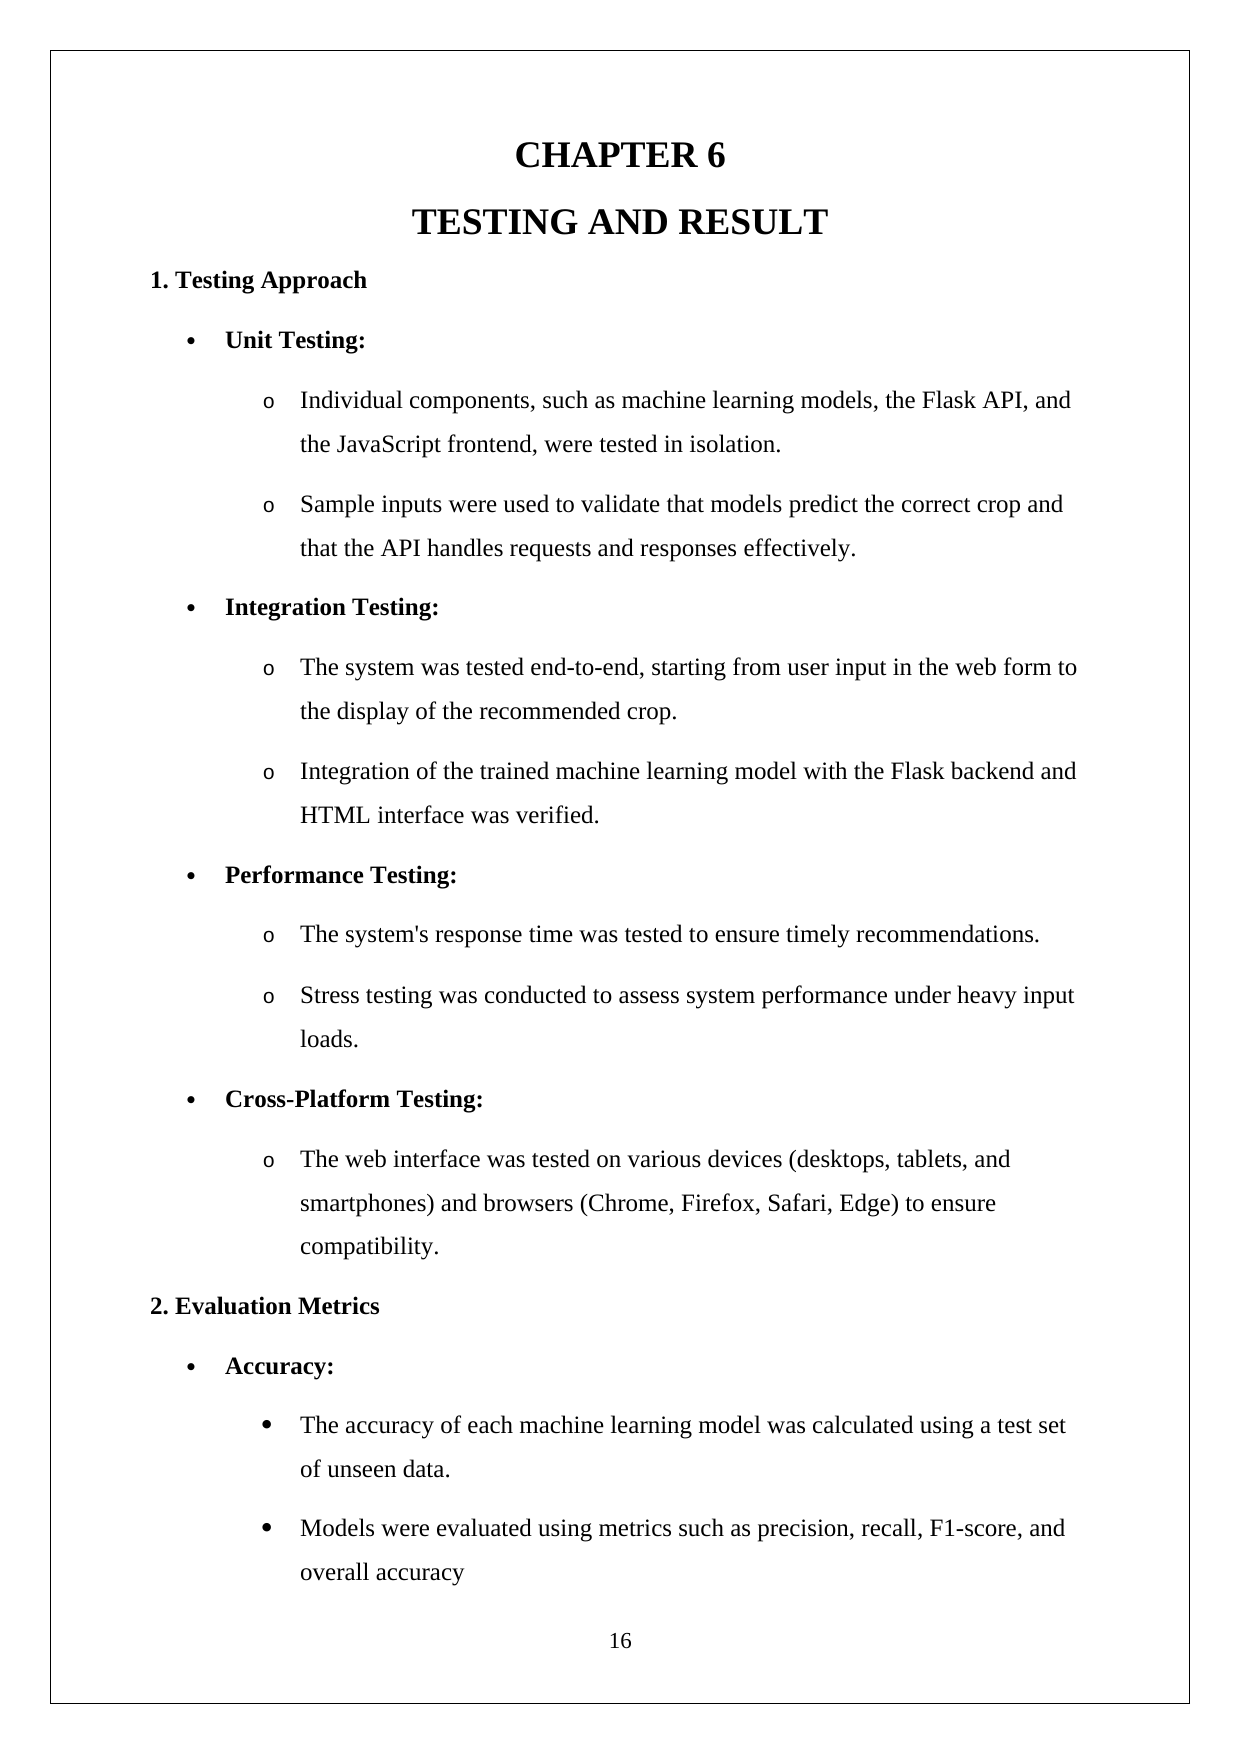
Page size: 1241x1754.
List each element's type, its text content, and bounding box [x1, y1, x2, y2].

text CHAPTER 6 [150, 133, 1090, 176]
list The web interface was tested on various devices (desktops, tablets, and smartphones) and browsers (Chrome, Firefox, Safari, Edge) to ensure compatibility. [262, 1144, 1090, 1260]
list Individual components, such as machine learning models, the Flask API, and the JavaScript frontend, were tested in isolation. [262, 385, 1090, 458]
list Cross-Platform Testing: [187, 1084, 1090, 1113]
list The system was tested end-to-end, starting from user input in the web form to the display of the recommended crop. [262, 652, 1090, 725]
text 2. Evaluation Metrics [150, 1291, 1090, 1320]
list Unit Testing: [187, 325, 1090, 354]
list Integration of the trained machine learning model with the Flask backend and HTML interface was verified. [262, 756, 1090, 829]
list Accuracy: [187, 1351, 1090, 1379]
list Models were evaluated using metrics such as precision, recall, F1-score, and overall accuracy [262, 1513, 1090, 1585]
list The accuracy of each machine learning model was calculated using a test set of unseen data. [262, 1411, 1090, 1482]
list Stress testing was conducted to assess system performance under heavy input loads. [262, 981, 1090, 1053]
list The system's response time was tested to ensure timely recommendations. [262, 919, 1090, 949]
list Sample inputs were used to validate that models predict the correct crop and that the API handles requests and responses effectively. [262, 489, 1090, 561]
text 1. Testing Approach [150, 265, 1090, 294]
text TESTING AND RESULT [150, 199, 1090, 242]
list Integration Testing: [187, 592, 1090, 621]
list Performance Testing: [187, 860, 1090, 888]
